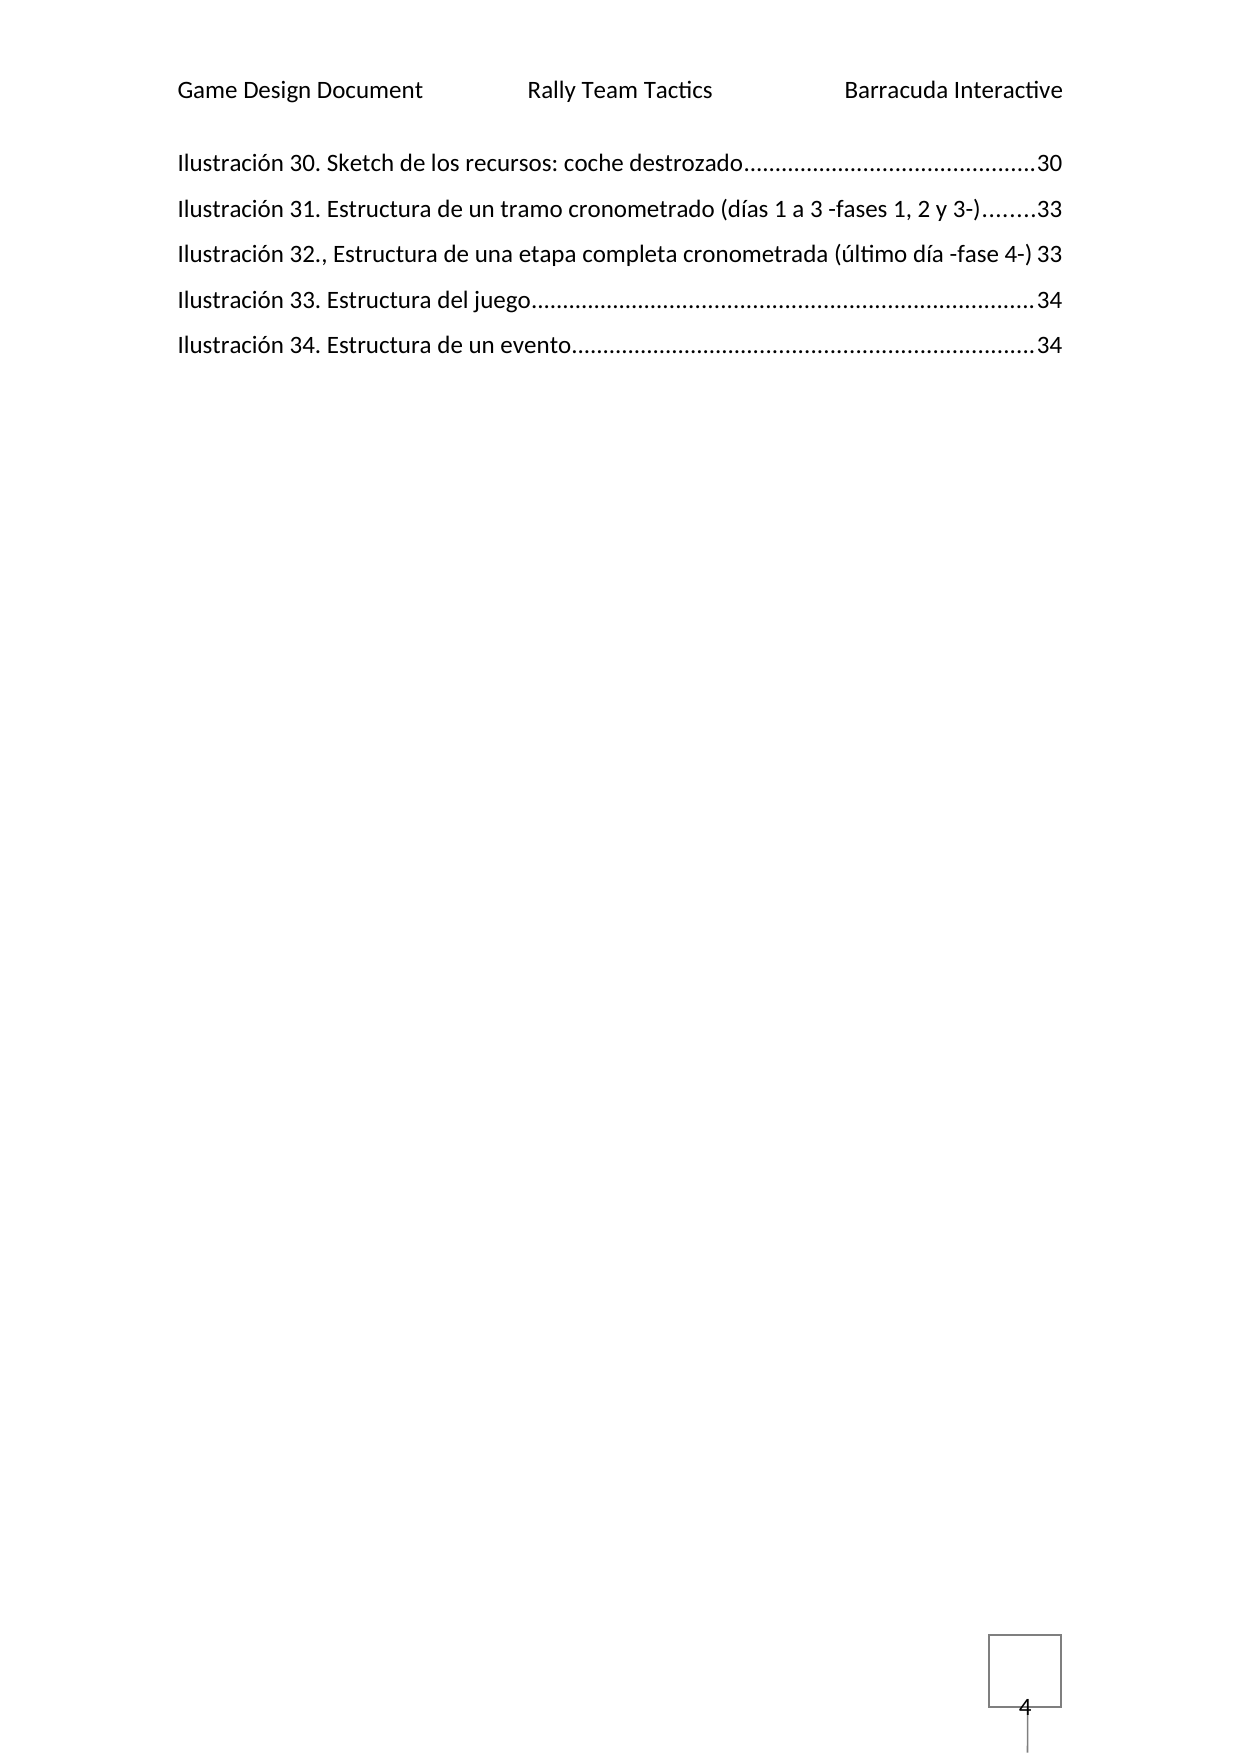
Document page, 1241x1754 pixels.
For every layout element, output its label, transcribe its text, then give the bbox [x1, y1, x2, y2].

text Ilustración 32., Estructura de una etapa completa cronometrada (último día -fase 4-) 33 [177, 238, 1063, 269]
text Ilustración 33. Estructura del juego 34 [177, 284, 1063, 314]
text Ilustración 30. Sketch de los recursos: coche destrozado 30 [177, 148, 1063, 178]
text Ilustración 31. Estructura de un tramo cronometrado (días 1 a 3 -fases 1, 2 y 3-) 33 [177, 193, 1063, 223]
text Ilustración 34. Estructura de un evento 34 [177, 329, 1063, 360]
